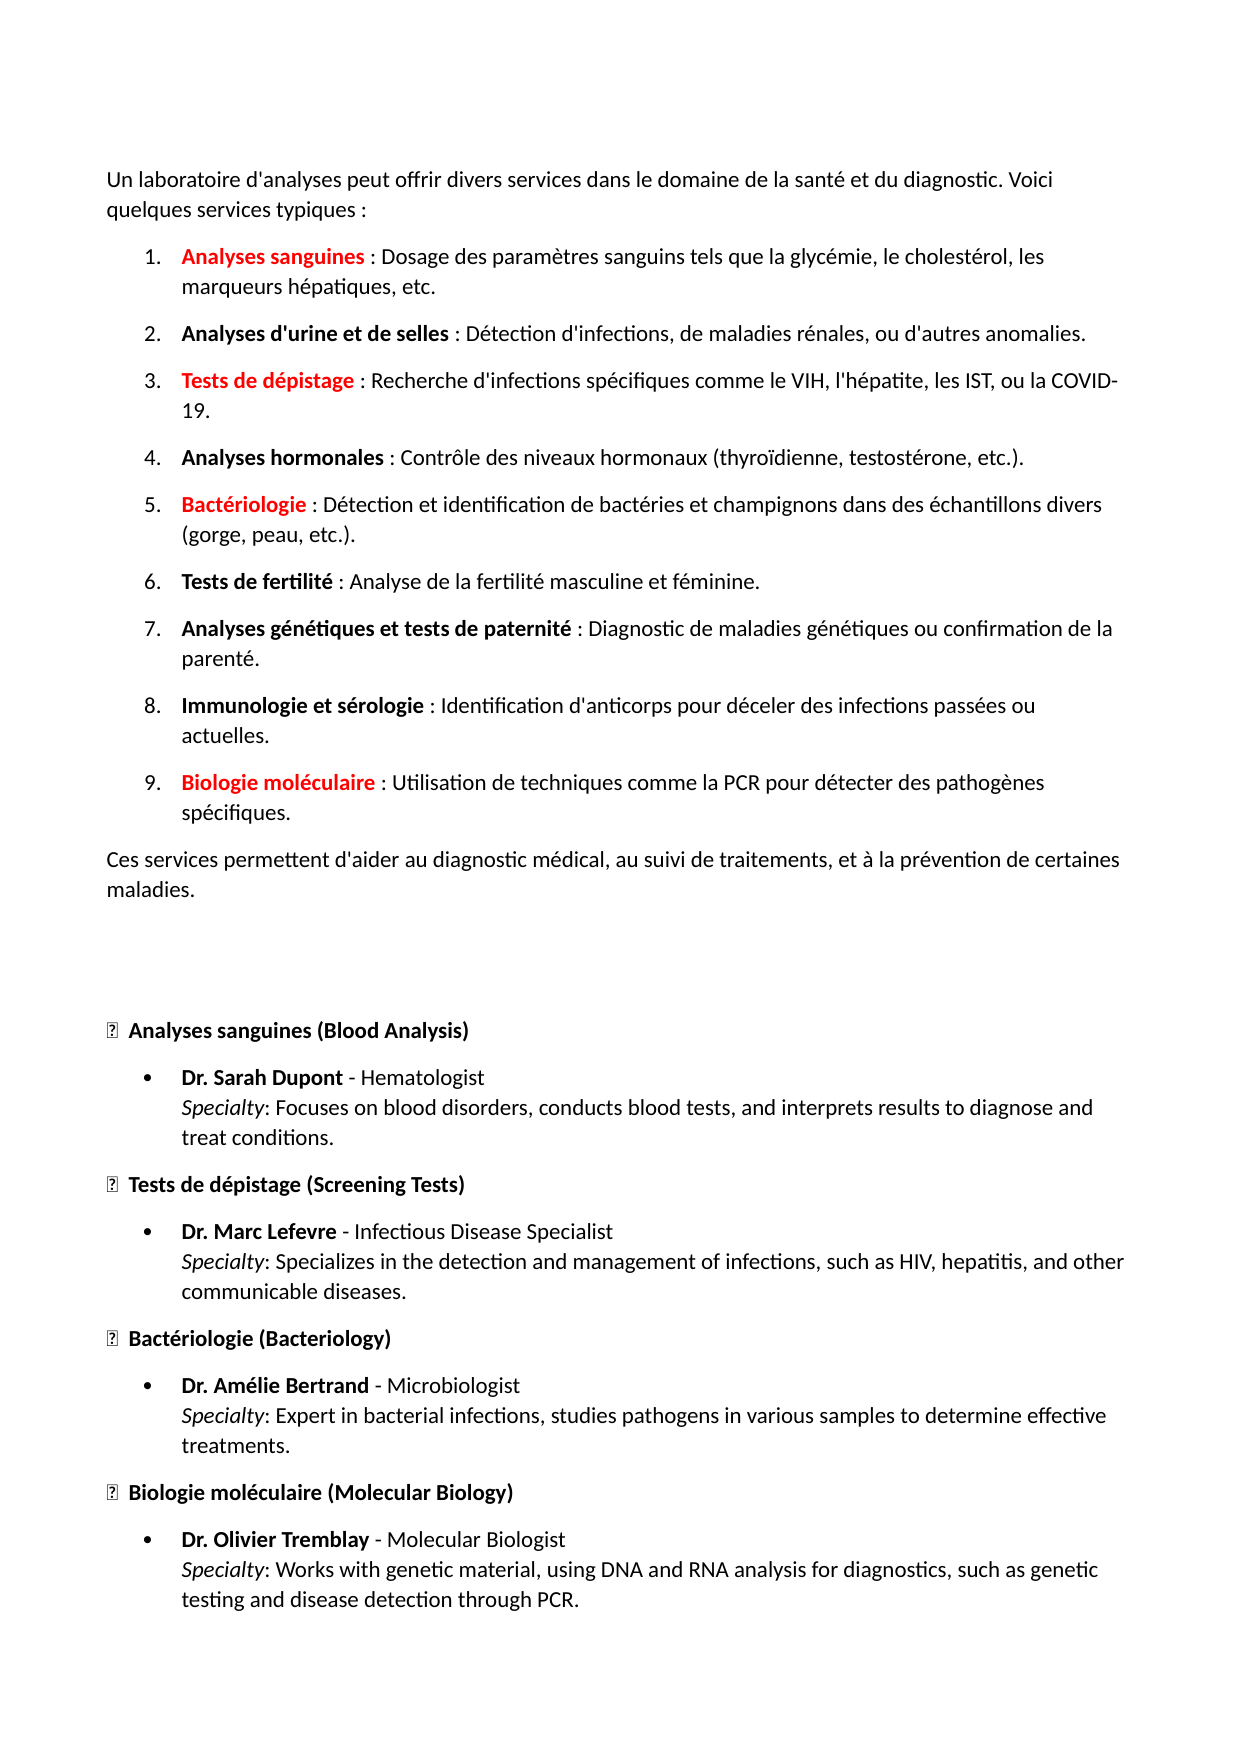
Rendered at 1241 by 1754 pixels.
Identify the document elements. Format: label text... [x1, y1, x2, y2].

text Ces services permettent d'aider au diagnostic médical, au suivi de traitements, et à la prévention de certaines maladies. [106, 845, 1126, 903]
list Dr. Amélie Bertrand - Microbiologist Specialty: Expert in bacterial infections, studies pathogens in various samples to determine effective treatments. [144, 1371, 1126, 1459]
text  Analyses sanguines (Blood Analysis) [106, 1016, 1126, 1044]
list Bactériologie : Détection et identification de bactéries et champignons dans des échantillons divers (gorge, peau, etc.). [144, 490, 1126, 548]
list Dr. Olivier Tremblay - Molecular Biologist Specialty: Works with genetic material, using DNA and RNA analysis for diagnostics, such as genetic testing and disease detection through PCR. [144, 1525, 1126, 1614]
list Tests de dépistage : Recherche d'infections spécifiques comme le VIH, l'hépatite, les IST, ou la COVID-19. [144, 366, 1126, 424]
list Analyses sanguines : Dosage des paramètres sanguins tels que la glycémie, le cholestérol, les marqueurs hépatiques, etc. [144, 242, 1126, 300]
text  Tests de dépistage (Screening Tests) [106, 1170, 1126, 1198]
list Dr. Sarah Dupont - Hematologist Specialty: Focuses on blood disorders, conducts blood tests, and interprets results to diagnose and treat conditions. [144, 1063, 1126, 1151]
list Tests de fertilité : Analyse de la fertilité masculine et féminine. [144, 567, 1126, 595]
text  Bactériologie (Bacteriology) [106, 1324, 1126, 1352]
text Un laboratoire d'analyses peut offrir divers services dans le domaine de la santé et du diagnostic. Voici quelques services typiques : [106, 165, 1126, 223]
list Immunologie et sérologie : Identification d'anticorps pour déceler des infections passées ou actuelles. [144, 691, 1126, 749]
list Analyses d'urine et de selles : Détection d'infections, de maladies rénales, ou d'autres anomalies. [144, 319, 1126, 347]
list Analyses génétiques et tests de paternité : Diagnostic de maladies génétiques ou confirmation de la parenté. [144, 614, 1126, 672]
list Dr. Marc Lefevre - Infectious Disease Specialist Specialty: Specializes in the detection and management of infections, such as HIV, hepatitis, and other communicable diseases. [144, 1217, 1126, 1305]
list Analyses hormonales : Contrôle des niveaux hormonaux (thyroïdienne, testostérone, etc.). [144, 443, 1126, 471]
list Biologie moléculaire : Utilisation de techniques comme la PCR pour détecter des pathogènes spécifiques. [144, 768, 1126, 826]
text  Biologie moléculaire (Molecular Biology) [106, 1478, 1126, 1506]
